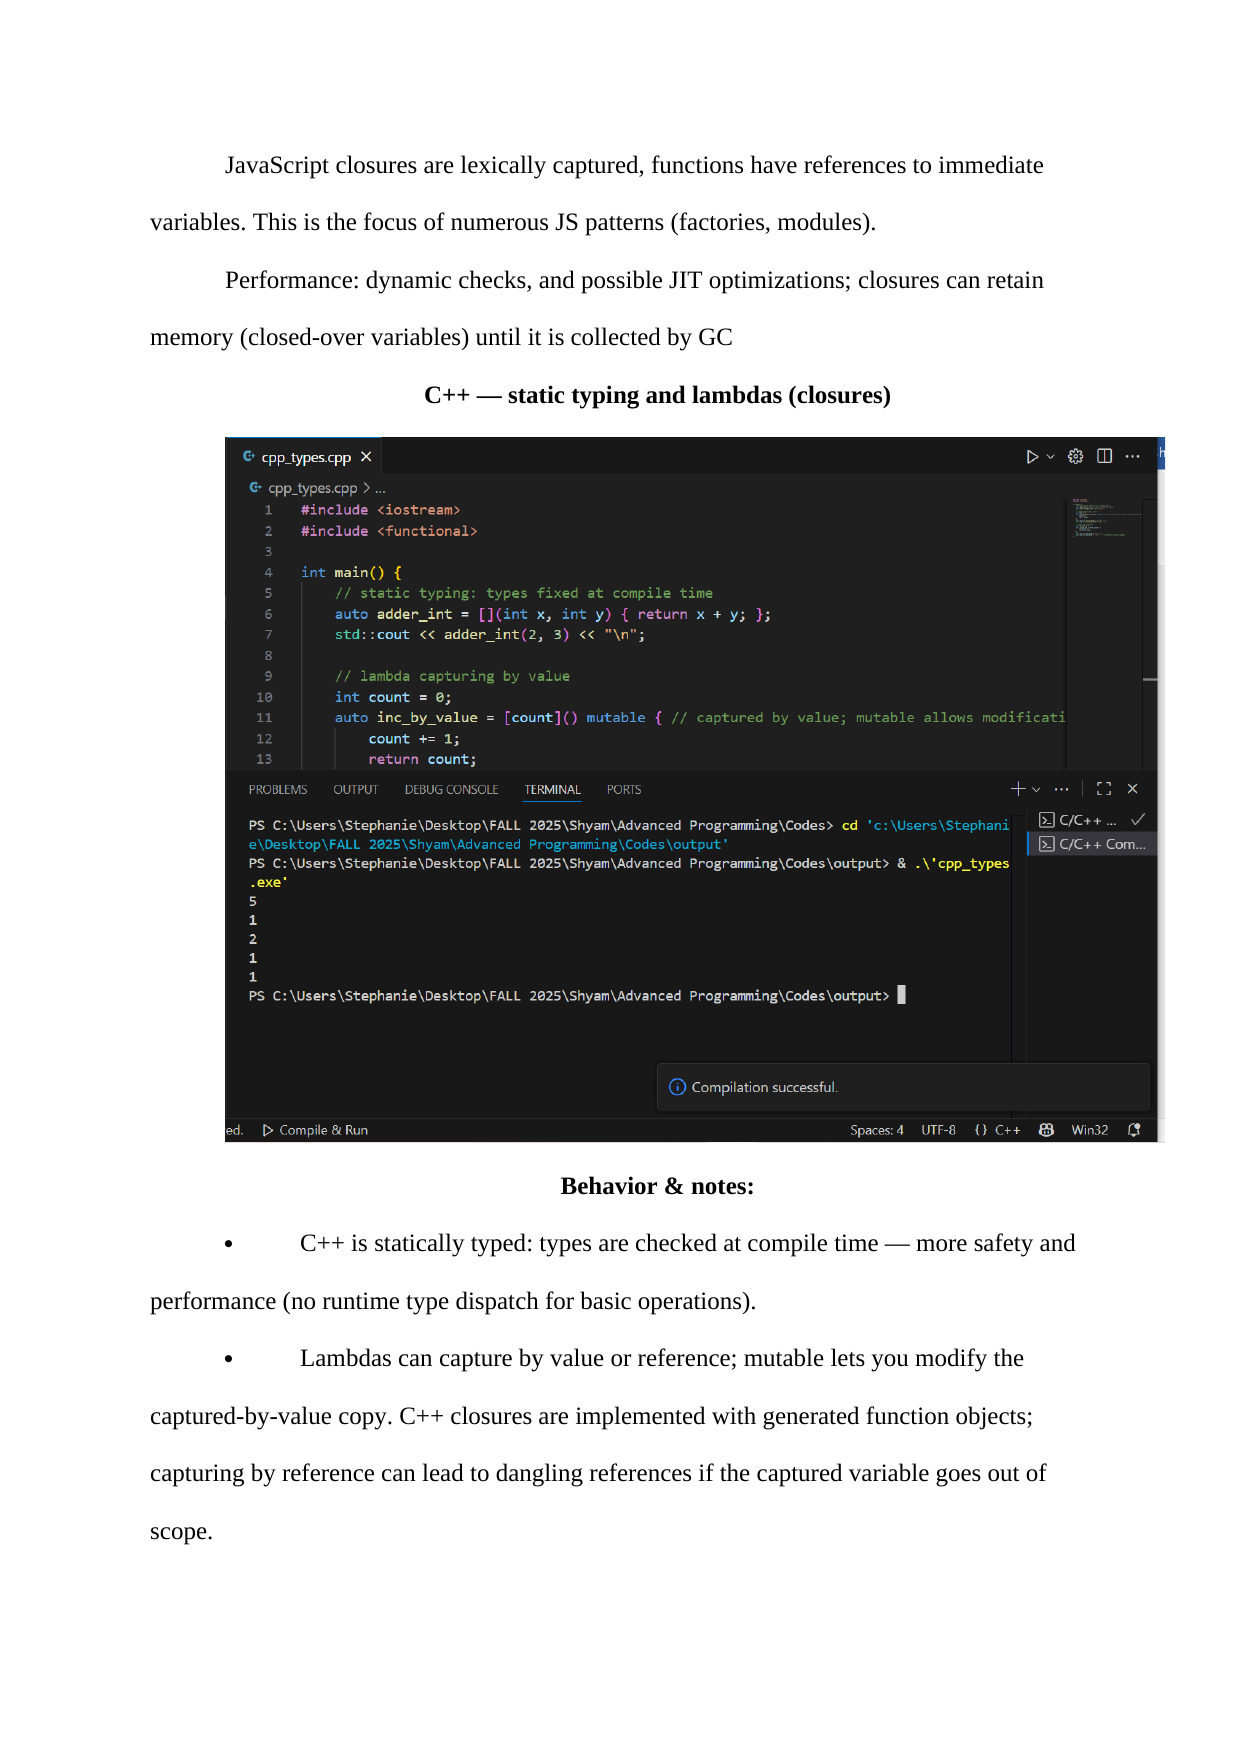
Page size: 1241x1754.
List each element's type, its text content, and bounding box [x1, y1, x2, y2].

text C++ — static typing and lambdas (closures) [150, 380, 1090, 409]
list C++ is statically typed: types are checked at compile time — more safety and performance (no runtime type dispatch for basic operations). [150, 1228, 1090, 1314]
text Performance: dynamic checks, and possible JIT optimizations; closures can retain memory (closed-over variables) until it is collected by GC [150, 265, 1090, 351]
picture [225, 437, 1166, 1143]
text Behavior & notes: [150, 1171, 1090, 1199]
list Lambdas can capture by value or reference; mutable lets you modify the captured-by-value copy. C++ closures are implemented with generated function objects; capturing by reference can lead to dangling references if the captured variable goes out of scope. [150, 1343, 1090, 1544]
text JavaScript closures are lexically captured, functions have references to immediate variables. This is the focus of numerous JS patterns (factories, modules). [150, 150, 1090, 236]
